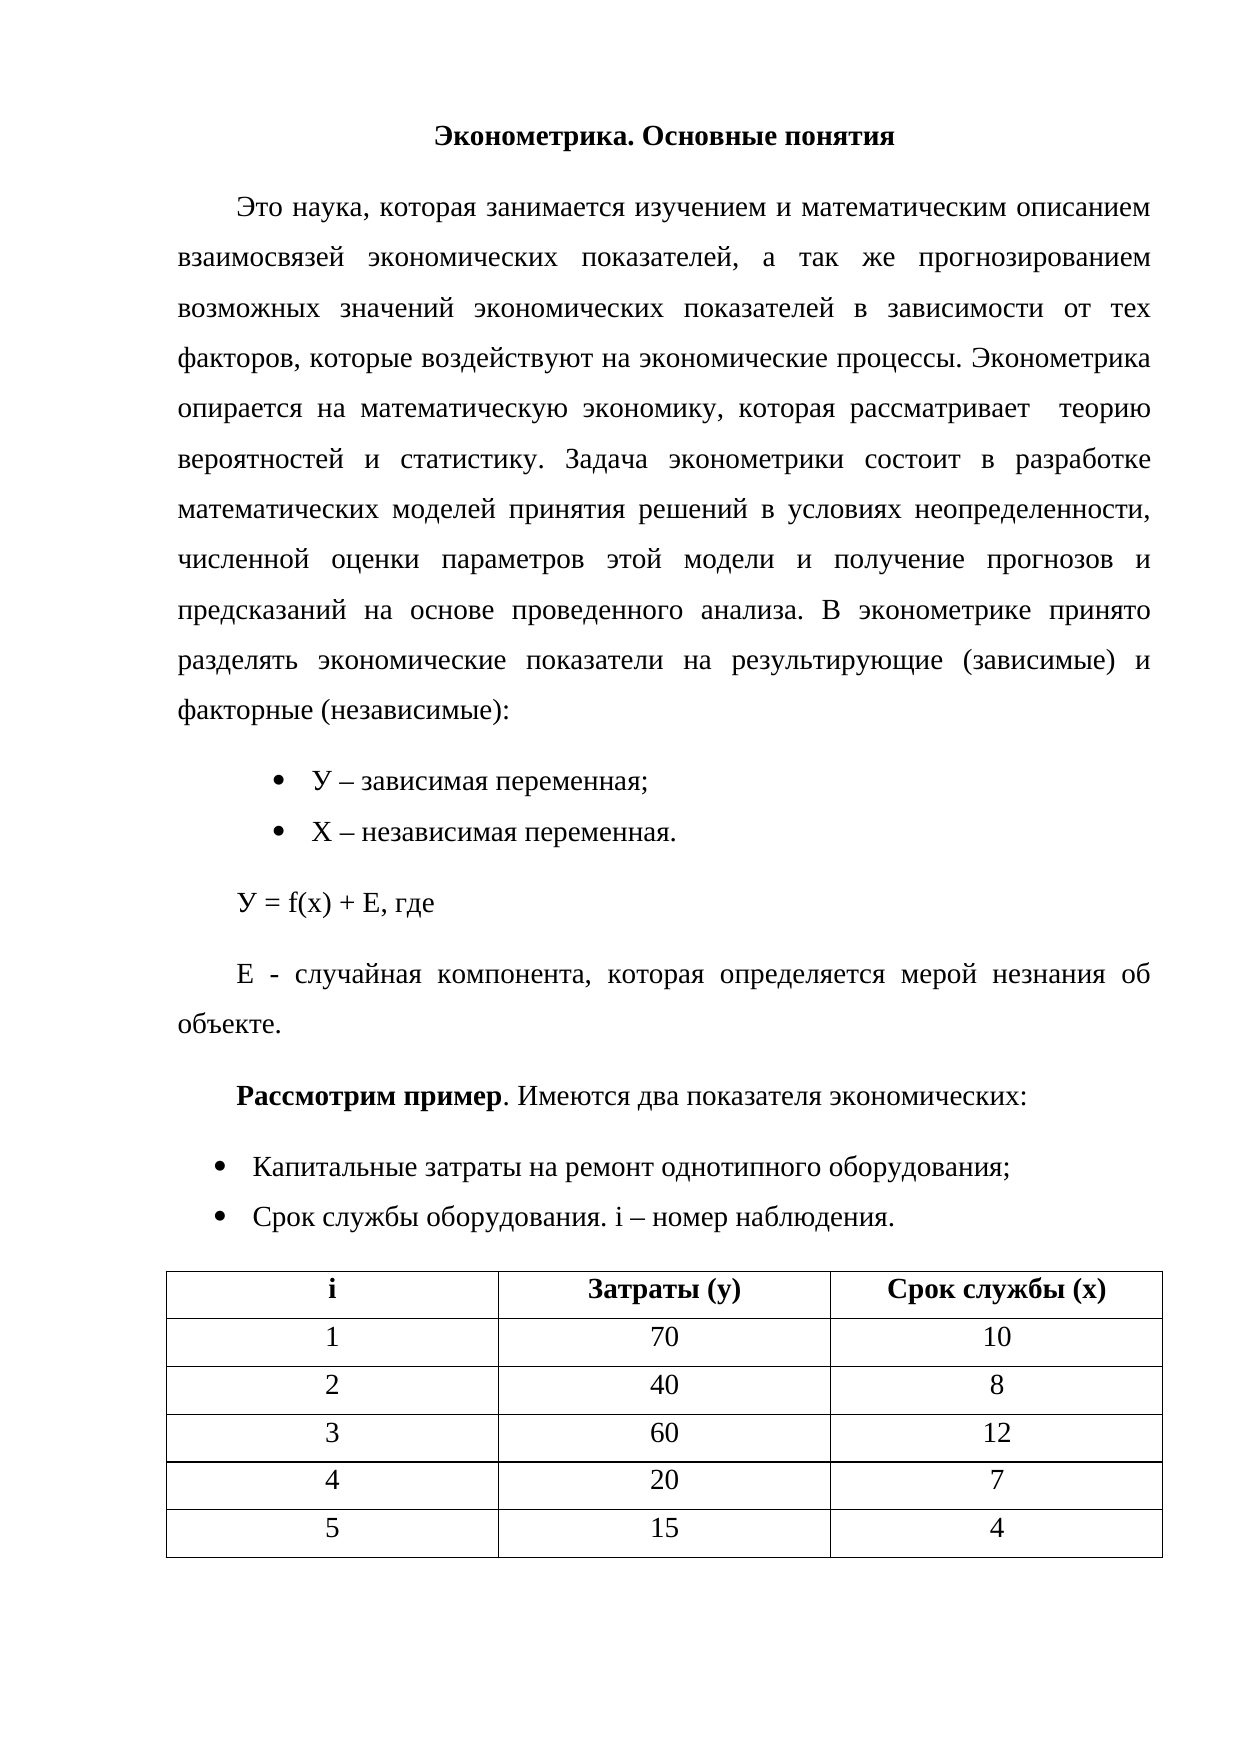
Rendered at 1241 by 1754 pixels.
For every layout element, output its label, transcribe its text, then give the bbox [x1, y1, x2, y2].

table_cell 20 [499, 1463, 830, 1509]
text У = f(х) + Е, где [177, 885, 1152, 919]
table_header Затраты (у) [499, 1272, 830, 1318]
table_cell 5 [167, 1510, 498, 1557]
list Х – независимая переменная. [274, 814, 1152, 848]
table_cell 40 [499, 1367, 830, 1414]
table_cell 12 [831, 1415, 1162, 1461]
list У – зависимая переменная; [274, 763, 1152, 797]
table_cell 10 [831, 1319, 1162, 1366]
table_cell 1 [167, 1319, 498, 1366]
text Это наука, которая занимается изучением и математическим описанием взаимосвязей экономических показателей, а так же прогнозированием возможных значений экономических показателей в зависимости от тех факторов, которые воздействуют на экономические процессы. Эконометрика опирается на математическую экономику, которая рассматривает теорию вероятностей и статистику. Задача эконометрики состоит в разработке математических моделей принятия решений в условиях неопределенности, численной оценки параметров этой модели и получение прогнозов и предсказаний на основе проведенного анализа. В эконометрике принято разделять экономические показатели на результирующие (зависимые) и факторные (независимые): [177, 189, 1152, 726]
table_cell 70 [499, 1319, 830, 1366]
table_cell 7 [831, 1463, 1162, 1509]
table_header Срок службы (х) [831, 1272, 1162, 1318]
list Срок службы оборудования. i – номер наблюдения. [215, 1199, 1152, 1233]
table_cell 15 [499, 1510, 830, 1557]
table_cell 3 [167, 1415, 498, 1461]
table_cell 60 [499, 1415, 830, 1461]
list Капитальные затраты на ремонт однотипного оборудования; [215, 1149, 1152, 1183]
table_cell 4 [167, 1463, 498, 1509]
text Эконометрика. Основные понятия [177, 118, 1152, 152]
table_cell 4 [831, 1510, 1162, 1557]
text Рассмотрим пример. Имеются два показателя экономических: [177, 1078, 1152, 1111]
table_cell 2 [167, 1367, 498, 1414]
text Е - случайная компонента, которая определяется мерой незнания об объекте. [177, 956, 1152, 1040]
table_cell 8 [831, 1367, 1162, 1414]
table_header i [167, 1272, 498, 1318]
